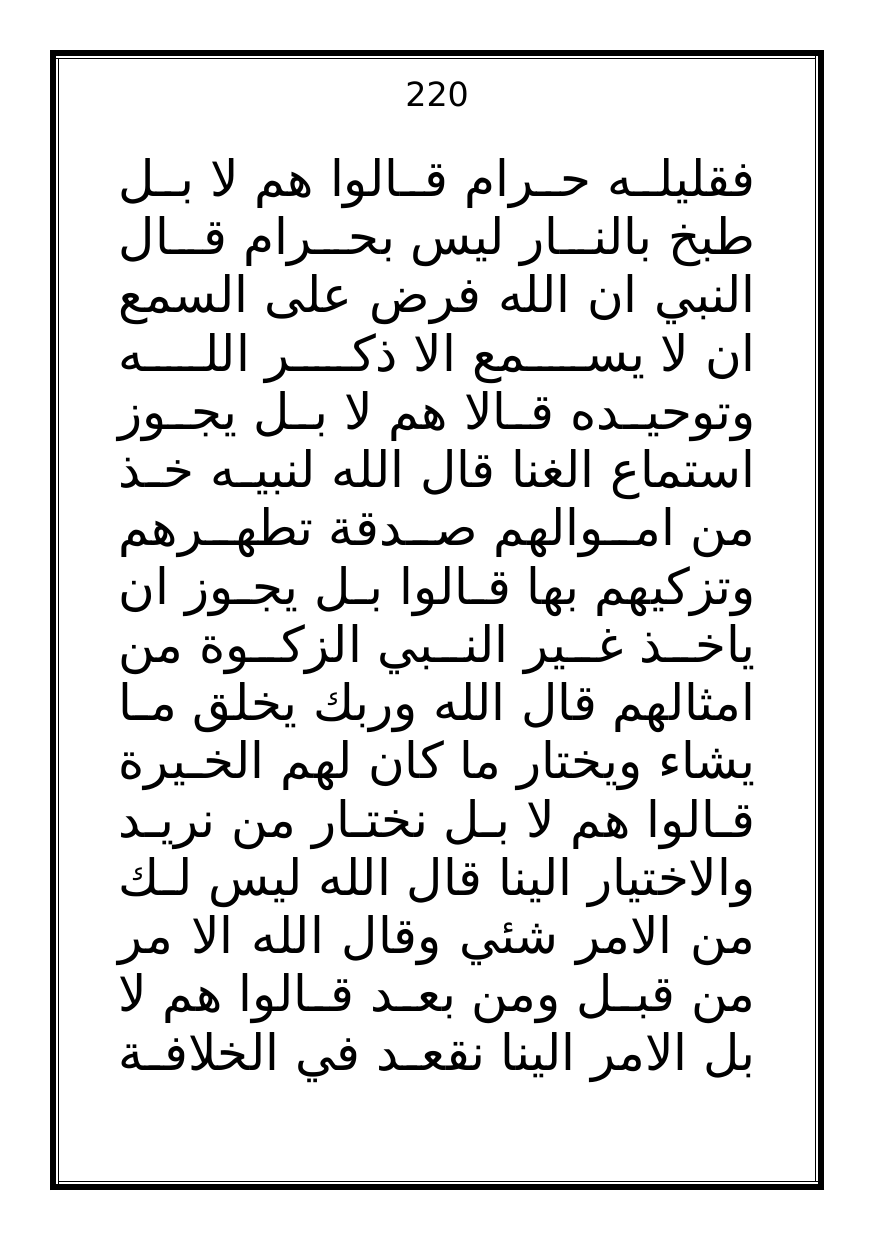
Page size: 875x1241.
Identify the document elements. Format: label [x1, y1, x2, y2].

text [118, 150, 756, 1082]
